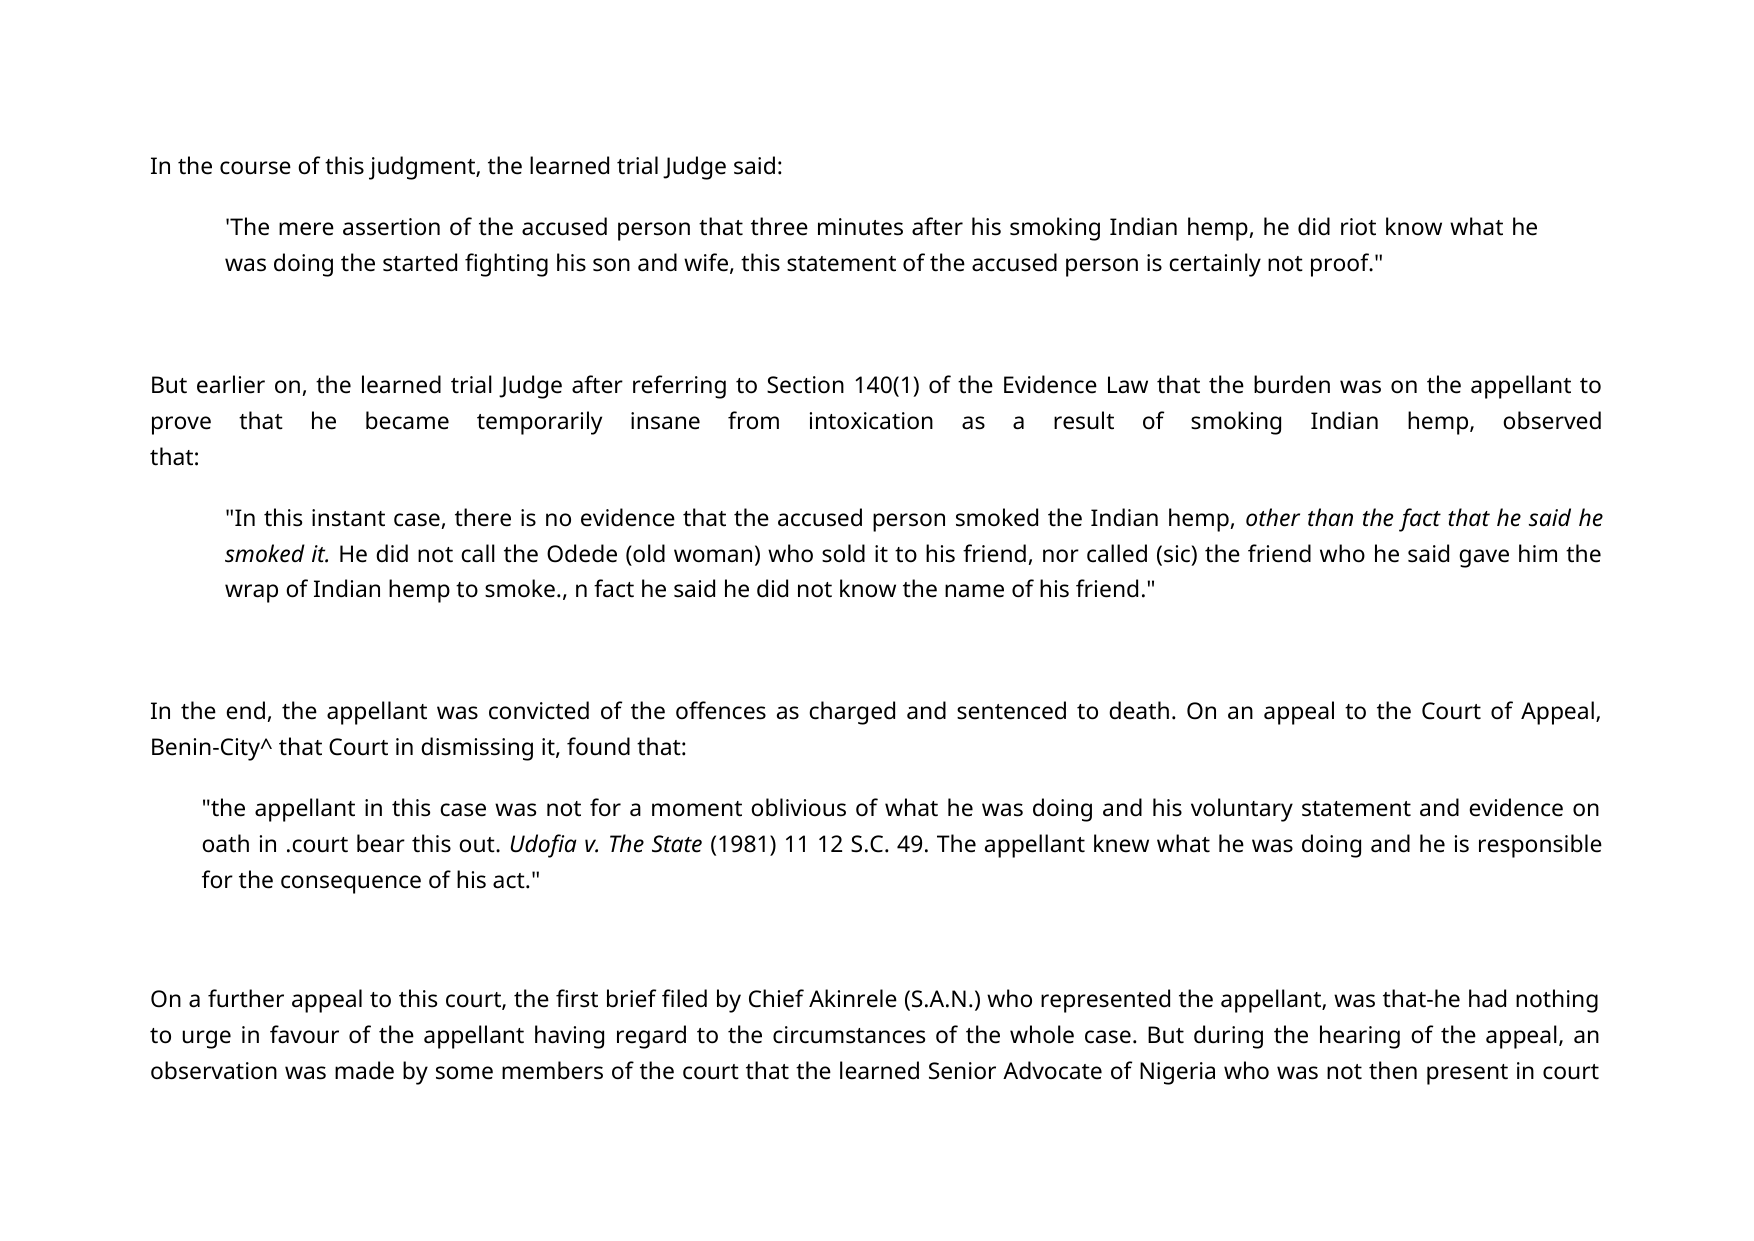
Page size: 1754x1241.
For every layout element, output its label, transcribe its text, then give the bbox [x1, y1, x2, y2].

text But earlier on, the learned trial Judge after referring to Section 140(1) of the Evidence Law that the burden was on the appellant to prove that he became temporarily insane from intoxication as a result of smoking Indian hemp, observed that: [150, 369, 1604, 472]
text "In this instant case, there is no evidence that the accused person smoked the Indian hemp, other than the fact that he said he smoked it. He did not call the Odede (old woman) who sold it to his friend, nor called (sic) the friend who he said gave him the wrap of Indian hemp to smoke., n fact he said he did not know the name of his friend." [225, 502, 1604, 605]
text In the end, the appellant was convicted of the offences as charged and sentenced to death. On an appeal to the Court of Appeal, Benin-City^ that Court in dismissing it, found that: [150, 695, 1604, 762]
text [150, 983, 1602, 1086]
text "the appellant in this case was not for a moment oblivious of what he was doing and his voluntary statement and evidence on oath in .court bear this out. Udofia v. The State (1981) 11 12 S.C. 49. The appellant knew what he was doing and he is responsible for the consequence of his act." [201, 792, 1604, 895]
text 'The mere assertion of the accused person that three minutes after his smoking Indian hemp, he did riot know what he was doing the started fighting his son and wife, this statement of the accused person is certainly not proof." [225, 211, 1540, 278]
text In the course of this judgment, the learned trial Judge said: [150, 150, 1540, 181]
